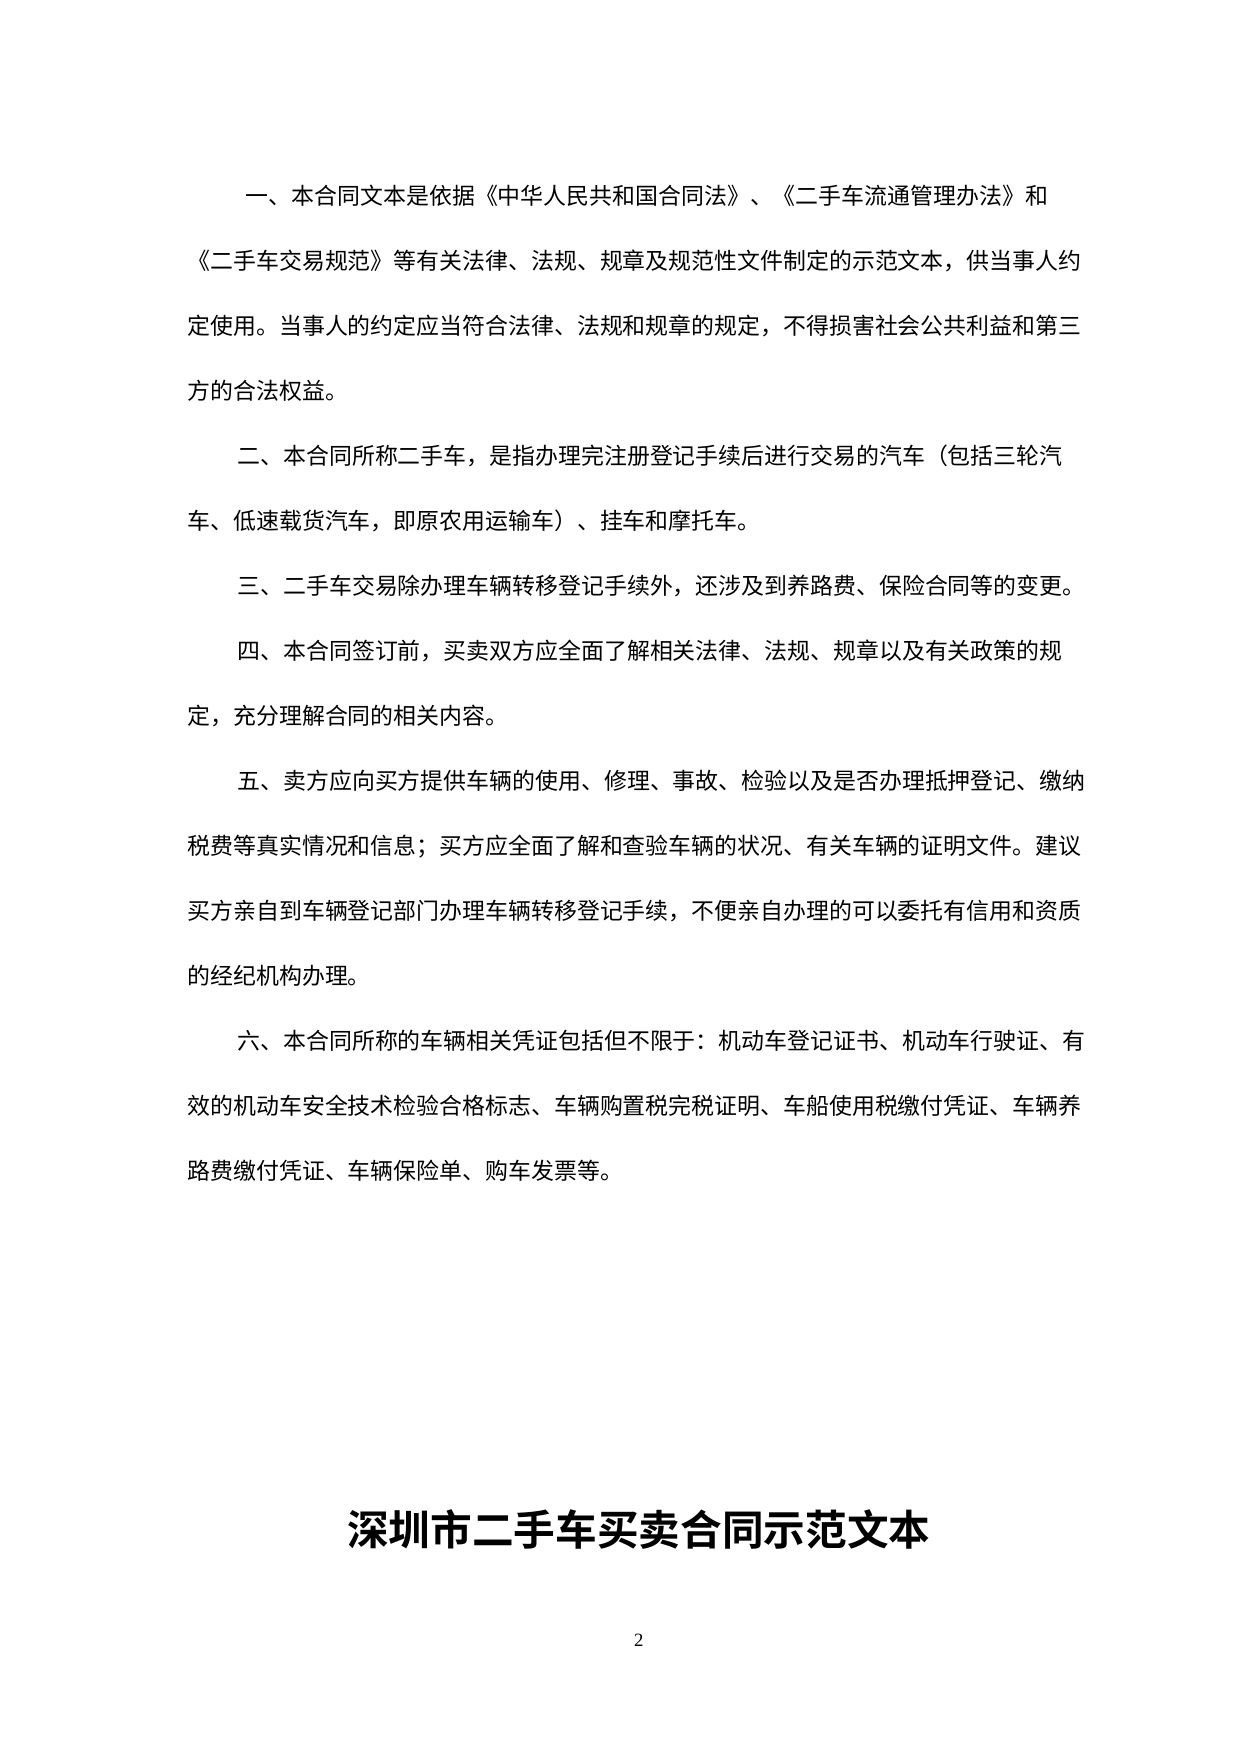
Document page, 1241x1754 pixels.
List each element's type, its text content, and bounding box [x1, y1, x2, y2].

text 一、本合同文本是依据《中华人民共和国合同法》、《二手车流通管理办法》和《二手车交易规范》等有关法律、法规、规章及规范性文件制定的示范文本，供当事人约定使用。当事人的约定应当符合法律、法规和规章的规定，不得损害社会公共利益和第三方的合法权益。 [187, 162, 1090, 422]
text 四、本合同签订前，买卖双方应全面了解相关法律、法规、规章以及有关政策的规定，充分理解合同的相关内容。 [187, 617, 1090, 747]
text 深圳市二手车买卖合同示范文本 [187, 1494, 1090, 1559]
text 六、本合同所称的车辆相关凭证包括但不限于：机动车登记证书、机动车行驶证、有效的机动车安全技术检验合格标志、车辆购置税完税证明、车船使用税缴付凭证、车辆养路费缴付凭证、车辆保险单、购车发票等。 [187, 1007, 1090, 1202]
text 五、卖方应向买方提供车辆的使用、修理、事故、检验以及是否办理抵押登记、缴纳税费等真实情况和信息；买方应全面了解和查验车辆的状况、有关车辆的证明文件。建议买方亲自到车辆登记部门办理车辆转移登记手续，不便亲自办理的可以委托有信用和资质的经纪机构办理。 [187, 747, 1090, 1007]
text 二、本合同所称二手车，是指办理完注册登记手续后进行交易的汽车（包括三轮汽车、低速载货汽车，即原农用运输车）、挂车和摩托车。 [187, 422, 1090, 552]
text 三、二手车交易除办理车辆转移登记手续外，还涉及到养路费、保险合同等的变更。 [187, 552, 1090, 617]
